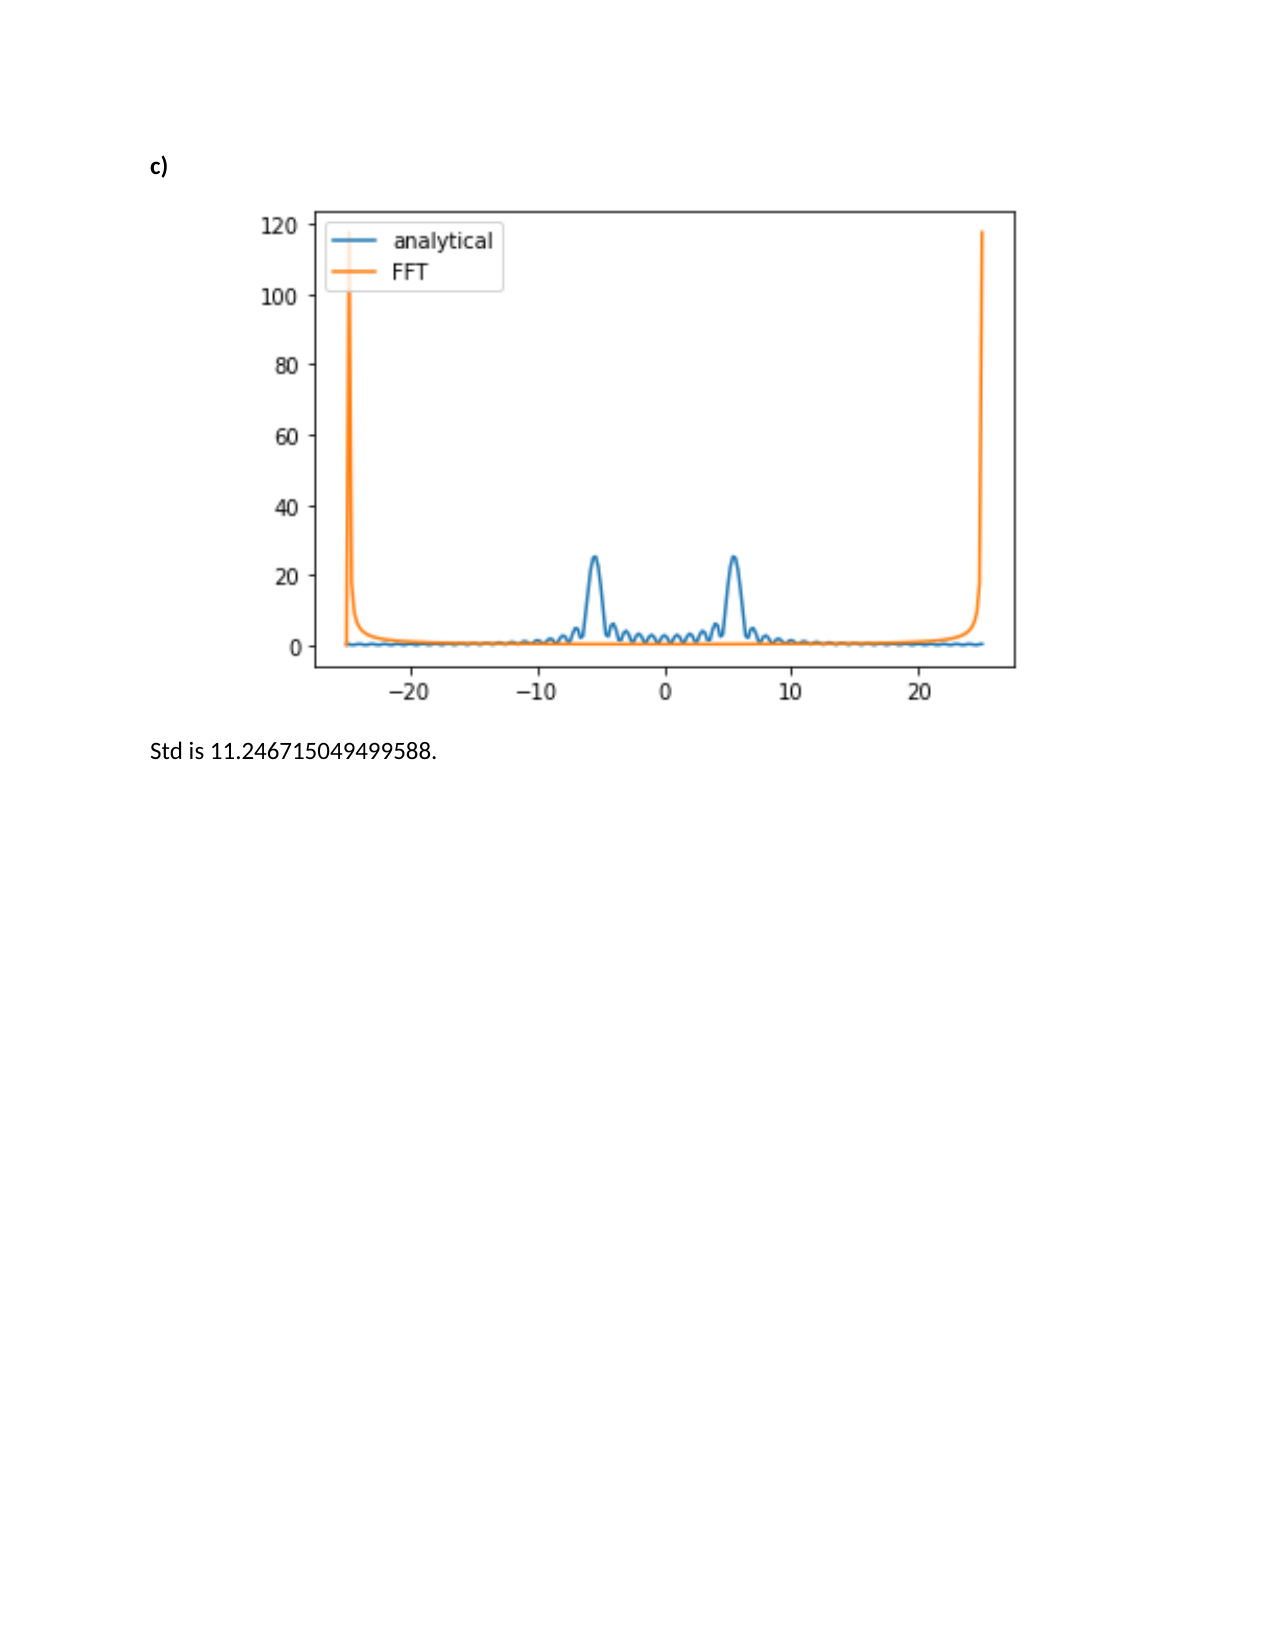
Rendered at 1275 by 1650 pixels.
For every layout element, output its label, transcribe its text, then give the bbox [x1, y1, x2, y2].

text c) [150, 150, 1125, 181]
text Std is 11.246715049499588. [150, 735, 1125, 766]
picture [247, 199, 1029, 717]
